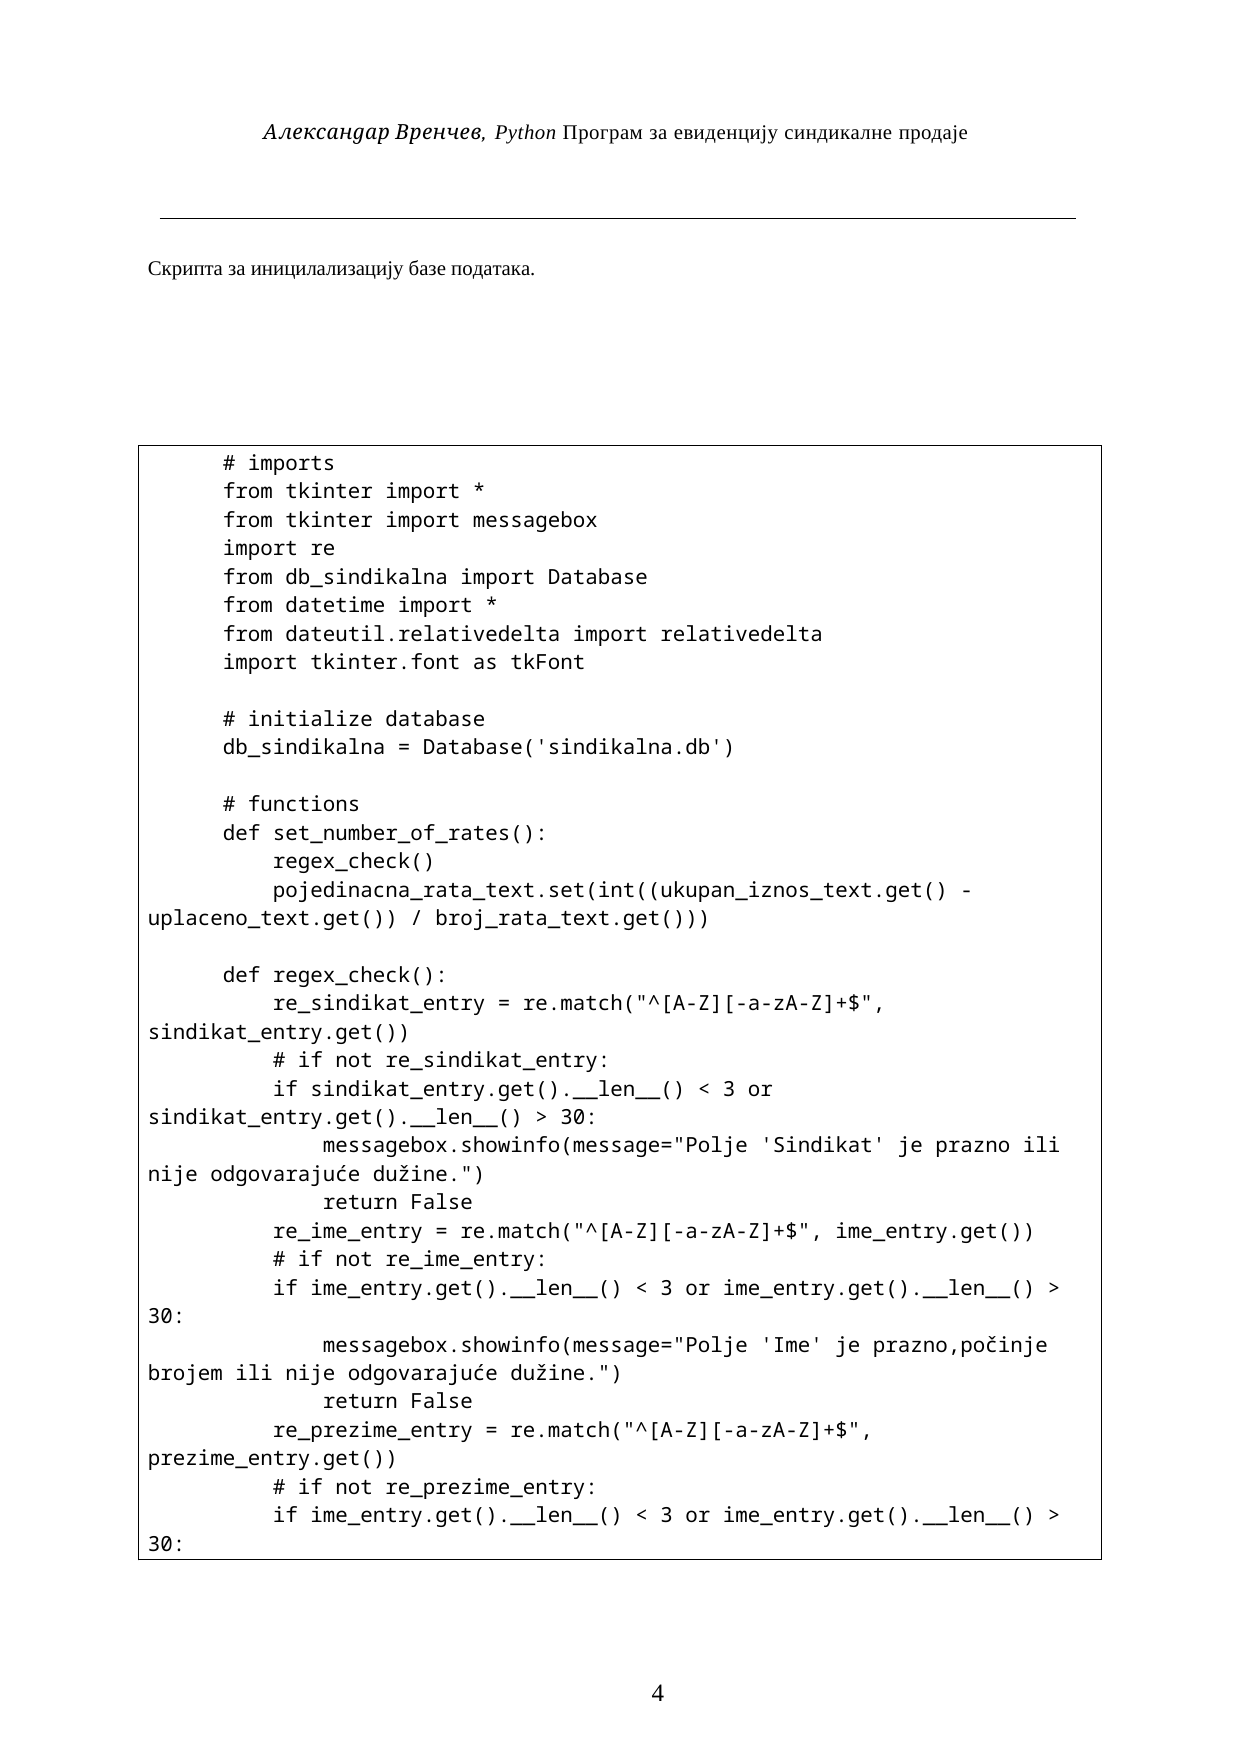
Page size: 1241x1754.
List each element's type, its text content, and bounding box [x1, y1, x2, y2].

text if ime_entry.get().__len__() < 3 or ime_entry.get().__len__() > 30: [139, 1497, 1101, 1559]
text # functions [148, 789, 1093, 818]
text db_sindikalna = Database('sindikalna.db') [148, 732, 1093, 761]
text return False [148, 1187, 1093, 1216]
text from datetime import * [148, 590, 1093, 619]
text from tkinter import * [148, 477, 1093, 505]
text re_ime_entry = re.match("^[A-Z][-a-zA-Z]+$", ime_entry.get()) [148, 1216, 1093, 1244]
text def set_number_of_rates(): [148, 818, 1093, 846]
text re_prezime_entry = re.match("^[A-Z][-a-zA-Z]+$", prezime_entry.get()) [148, 1415, 1093, 1472]
text import tkinter.font as tkFont [148, 647, 1093, 676]
text # if not re_ime_entry: [148, 1244, 1093, 1273]
text return False [148, 1387, 1093, 1415]
text pojedinacna_rata_text.set(int((ukupan_iznos_text.get() - uplaceno_text.get()) / broj_rata_text.get())) [148, 875, 1093, 932]
text # imports [139, 446, 1101, 477]
text regex_check() [148, 846, 1093, 875]
text # initialize database [148, 704, 1093, 732]
text def regex_check(): [148, 960, 1093, 988]
text if ime_entry.get().__len__() < 3 or ime_entry.get().__len__() > 30: [148, 1273, 1093, 1330]
text Скрипта за иницилализацију базе података. [148, 256, 1093, 280]
text from tkinter import messagebox [148, 505, 1093, 533]
text messagebox.showinfo(message="Polje 'Ime' je prazno,počinje brojem ili nije odgovarajuće dužine.") [148, 1330, 1093, 1387]
text # if not re_sindikat_entry: [148, 1045, 1093, 1074]
text import re [148, 533, 1093, 562]
text # if not re_prezime_entry: [148, 1472, 1093, 1497]
text if sindikat_entry.get().__len__() < 3 or sindikat_entry.get().__len__() > 30: [148, 1074, 1093, 1131]
text from dateutil.relativedelta import relativedelta [148, 619, 1093, 647]
text messagebox.showinfo(message="Polje 'Sindikat' je prazno ili nije odgovarajuće dužine.") [148, 1131, 1093, 1187]
text re_sindikat_entry = re.match("^[A-Z][-a-zA-Z]+$", sindikat_entry.get()) [148, 988, 1093, 1045]
text from db_sindikalna import Database [148, 562, 1093, 590]
